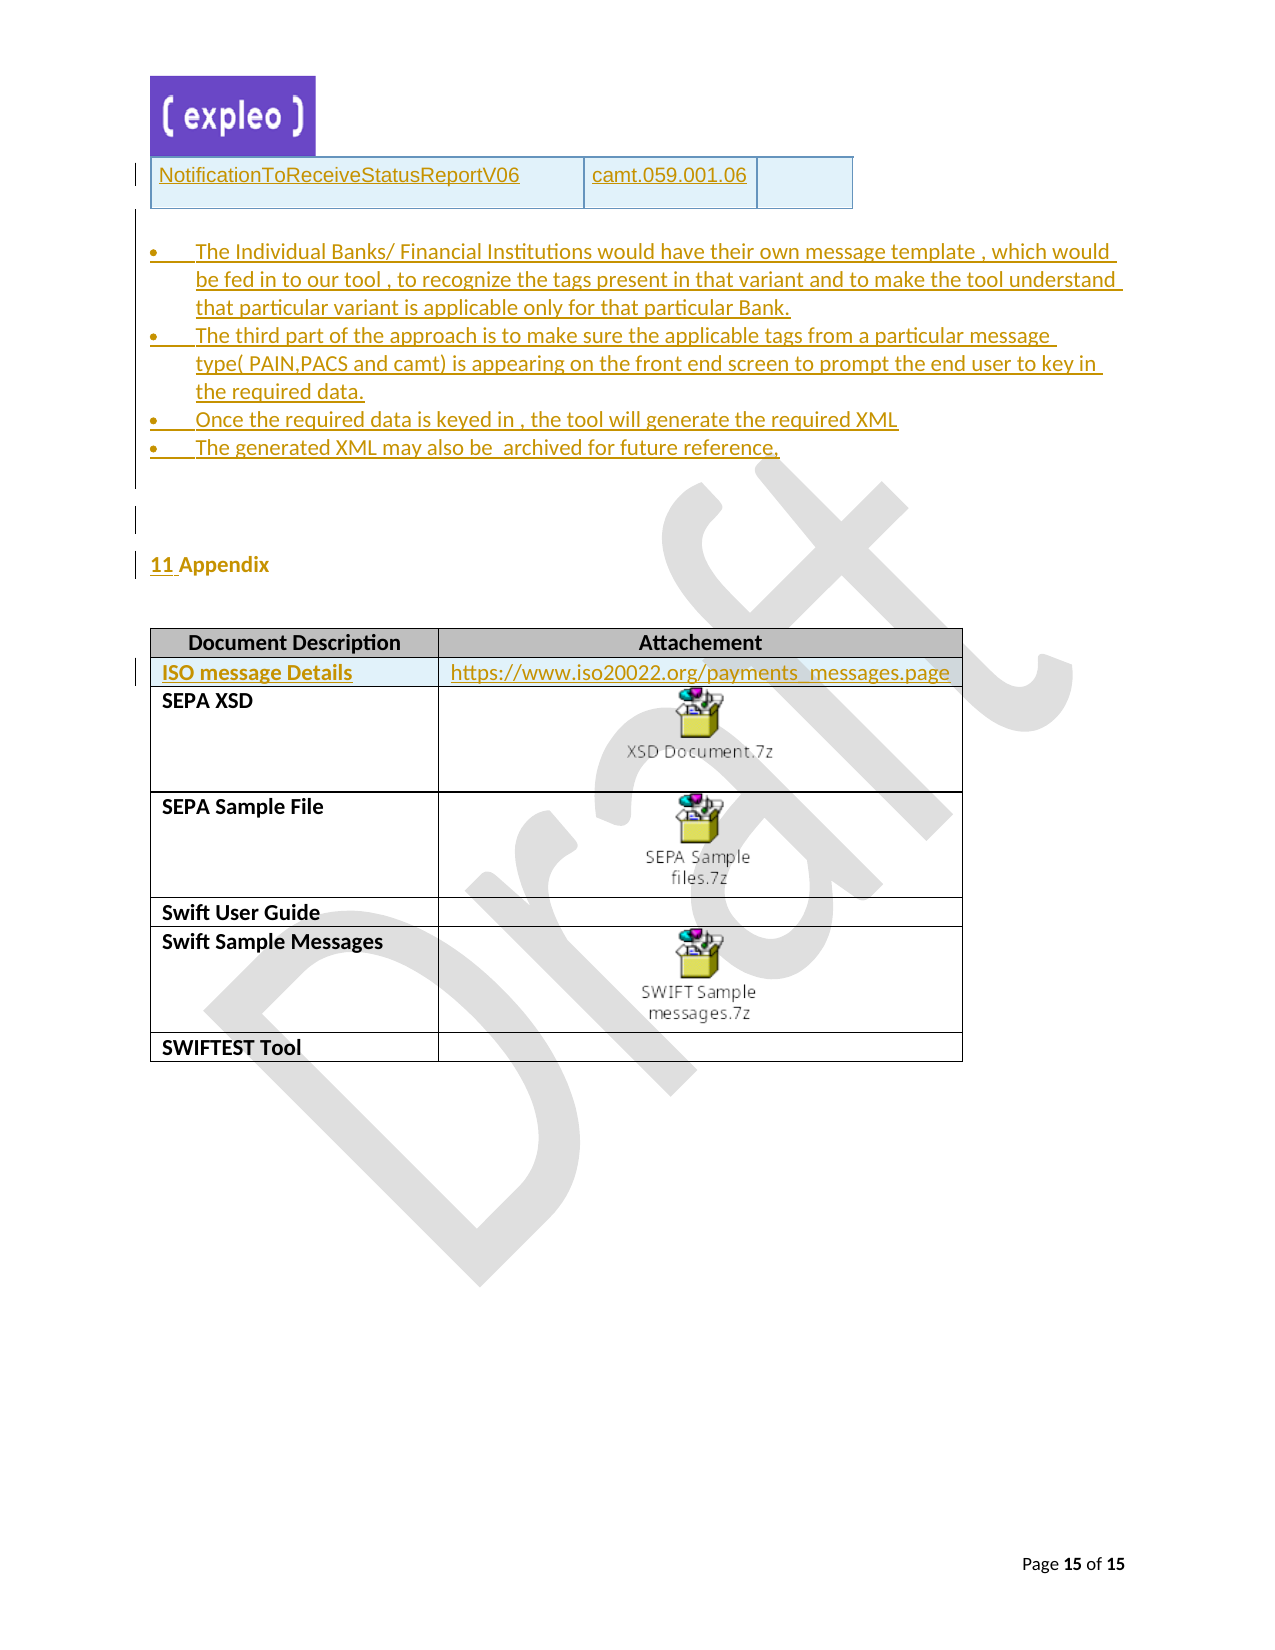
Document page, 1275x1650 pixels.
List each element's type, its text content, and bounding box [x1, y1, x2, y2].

table_cell SEPA XSD [151, 687, 438, 791]
table_cell [439, 1033, 962, 1061]
table_cell [439, 898, 962, 926]
table_cell Swift User Guide [151, 898, 438, 926]
table_header Attachement [439, 629, 962, 657]
picture [150, 75, 316, 156]
list Appendix [150, 551, 1125, 579]
table_header Document Description [151, 629, 438, 657]
table_cell [439, 687, 962, 791]
table_cell Swift Sample Messages [151, 927, 438, 1032]
table_cell [439, 793, 962, 897]
table_cell SEPA Sample File [151, 793, 438, 897]
table_cell [439, 927, 962, 1032]
table_cell SWIFTEST Tool [151, 1033, 438, 1061]
